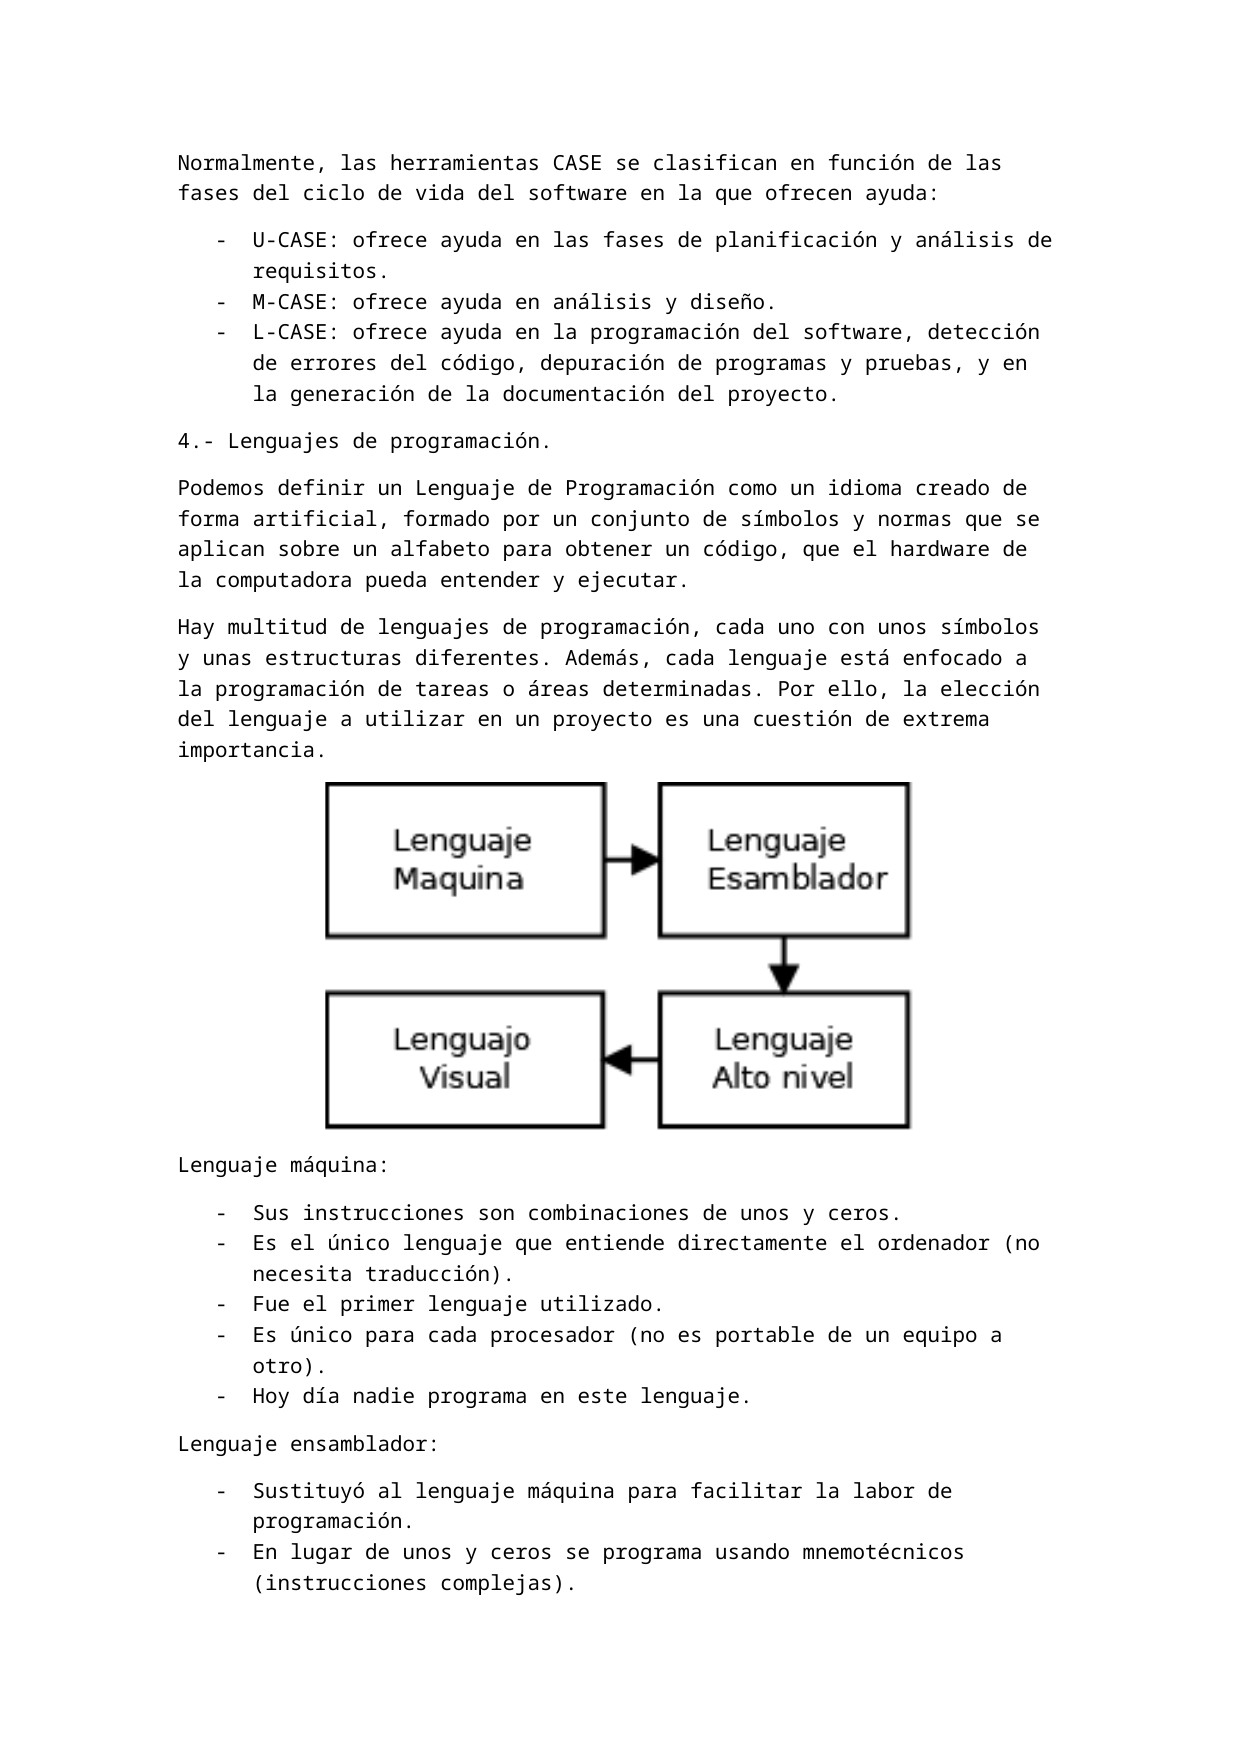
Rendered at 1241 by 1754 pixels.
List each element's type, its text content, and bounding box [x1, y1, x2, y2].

text 4.- Lenguajes de programación. [177, 426, 1063, 454]
text Hay multitud de lenguajes de programación, cada uno con unos símbolos y unas estructuras diferentes. Además, cada lenguaje está enfocado a la programación de tareas o áreas determinadas. Por ello, la elección del lenguaje a utilizar en un proyecto es una cuestión de extrema importancia. [177, 612, 1063, 763]
text Podemos definir un Lenguaje de Programación como un idioma creado de forma artificial, formado por un conjunto de símbolos y normas que se aplican sobre un alfabeto para obtener un código, que el hardware de la computadora pueda entender y ejecutar. [177, 473, 1063, 593]
list Es el único lenguaje que entiende directamente el ordenador (no necesita traducción). [215, 1228, 1063, 1287]
list Hoy día nadie programa en este lenguaje. [215, 1381, 1063, 1410]
list L-CASE: ofrece ayuda en la programación del software, detección de errores del código, depuración de programas y pruebas, y en la generación de la documentación del proyecto. [215, 317, 1063, 407]
text Lenguaje ensamblador: [177, 1429, 1063, 1457]
list U-CASE: ofrece ayuda en las fases de planificación y análisis de requisitos. [215, 226, 1063, 284]
list Es único para cada procesador (no es portable de un equipo a otro). [215, 1320, 1063, 1379]
list Fue el primer lenguaje utilizado. [215, 1289, 1063, 1318]
picture [325, 782, 915, 1132]
list Sustituyó al lenguaje máquina para facilitar la labor de programación. [215, 1476, 1063, 1535]
list En lugar de unos y ceros se programa usando mnemotécnicos (instrucciones complejas). [215, 1537, 1063, 1596]
list Sus instrucciones son combinaciones de unos y ceros. [215, 1198, 1063, 1226]
text Normalmente, las herramientas CASE se clasifican en función de las fases del ciclo de vida del software en la que ofrecen ayuda: [177, 148, 1063, 207]
list M-CASE: ofrece ayuda en análisis y diseño. [215, 287, 1063, 315]
text Lenguaje máquina: [177, 1150, 1063, 1179]
